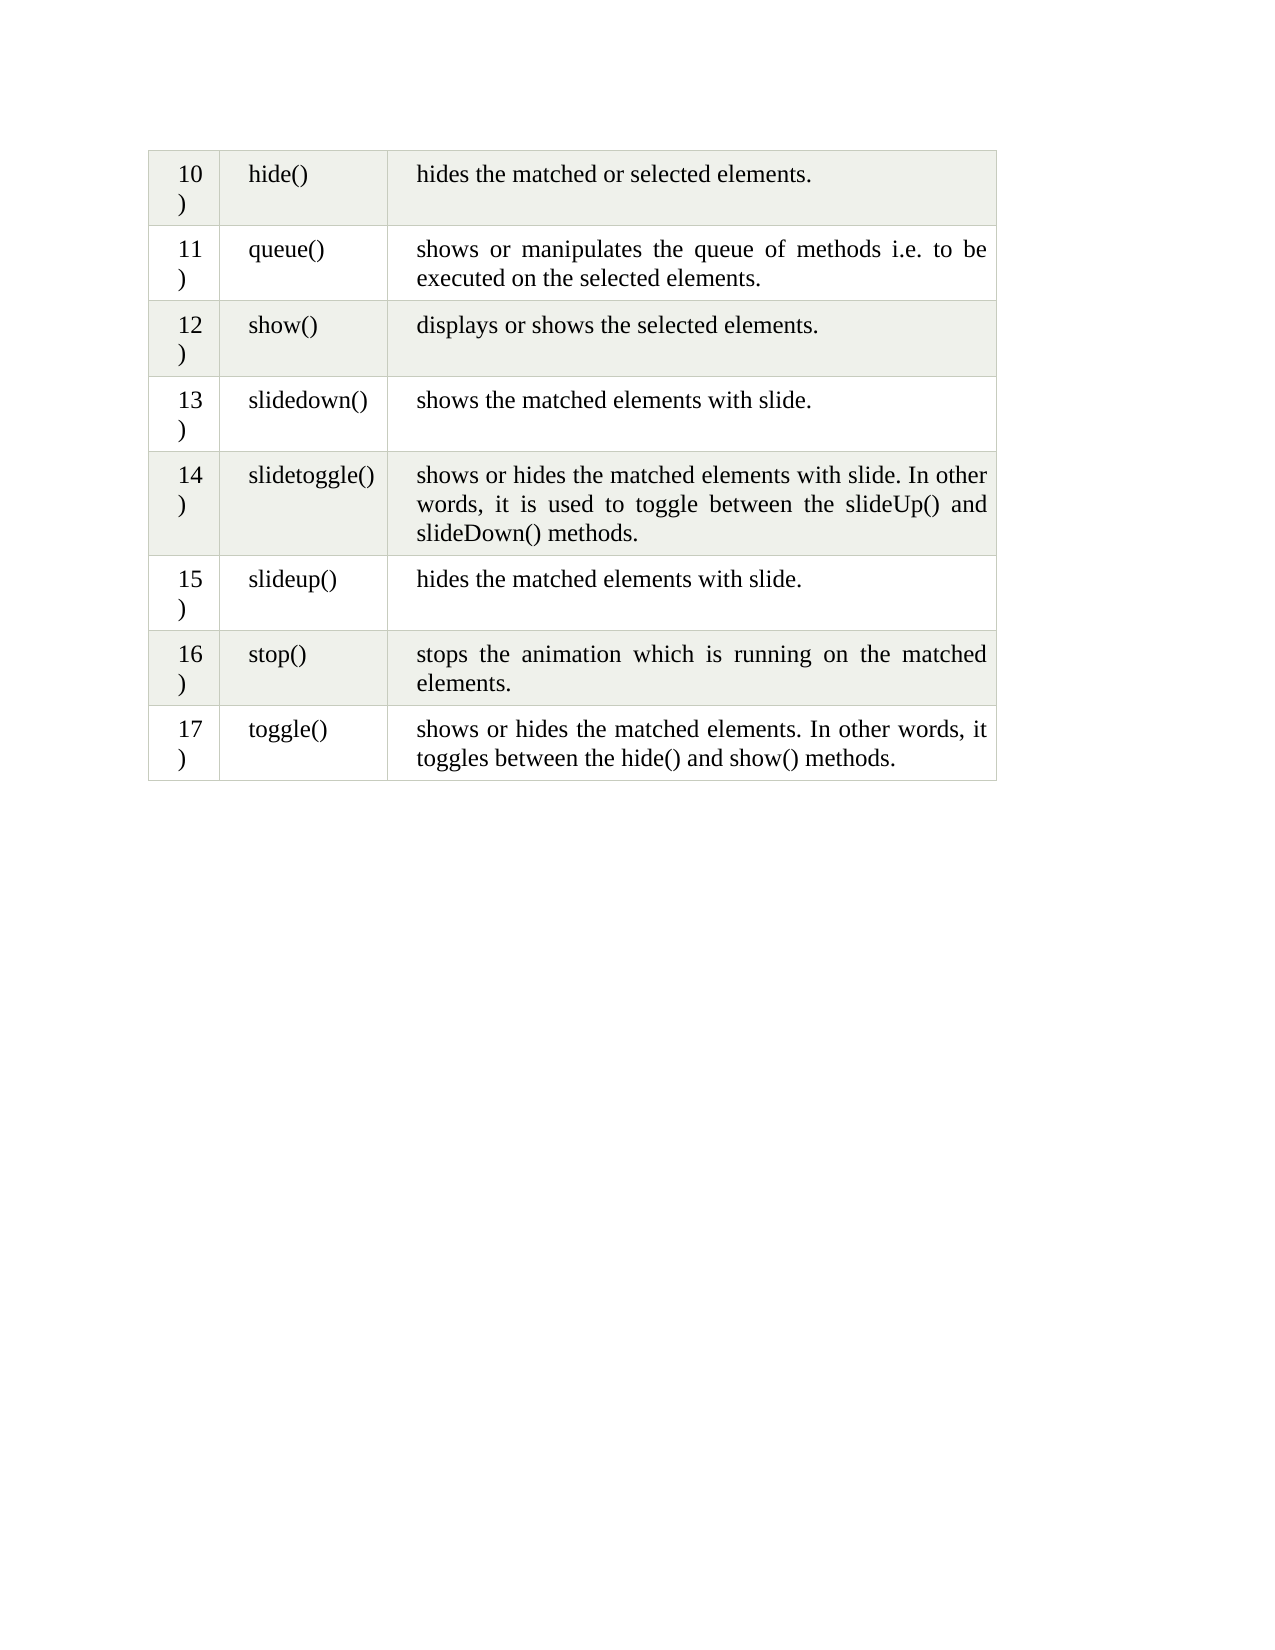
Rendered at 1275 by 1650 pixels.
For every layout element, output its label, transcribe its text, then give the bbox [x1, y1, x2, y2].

table_cell stops the animation which is running on the matched elements. [388, 631, 996, 705]
table_cell shows or hides the matched elements. In other words, it toggles between the hide() and show() methods. [388, 706, 996, 780]
table_cell shows the matched elements with slide. [388, 377, 996, 451]
table_cell hides the matched or selected elements. [388, 151, 996, 225]
table_cell hides the matched elements with slide. [388, 556, 996, 630]
table_cell hide() [220, 151, 387, 225]
table_cell slidetoggle() [220, 452, 387, 555]
table_cell 11) [149, 226, 219, 300]
table_cell 13) [149, 377, 219, 451]
table_cell 15) [149, 556, 219, 630]
table_cell slideup() [220, 556, 387, 630]
table_cell slidedown() [220, 377, 387, 451]
table_cell 12) [149, 301, 219, 376]
table_cell shows or hides the matched elements with slide. In other words, it is used to toggle between the slideUp() and slideDown() methods. [388, 452, 996, 555]
table_cell shows or manipulates the queue of methods i.e. to be executed on the selected elements. [388, 226, 996, 300]
table_cell 17) [149, 706, 219, 780]
table_cell show() [220, 301, 387, 376]
table_cell 10) [149, 151, 219, 225]
table_cell 14) [149, 452, 219, 555]
table_cell toggle() [220, 706, 387, 780]
table_cell queue() [220, 226, 387, 300]
table_cell 16) [149, 631, 219, 705]
table_cell displays or shows the selected elements. [388, 301, 996, 376]
table_cell stop() [220, 631, 387, 705]
